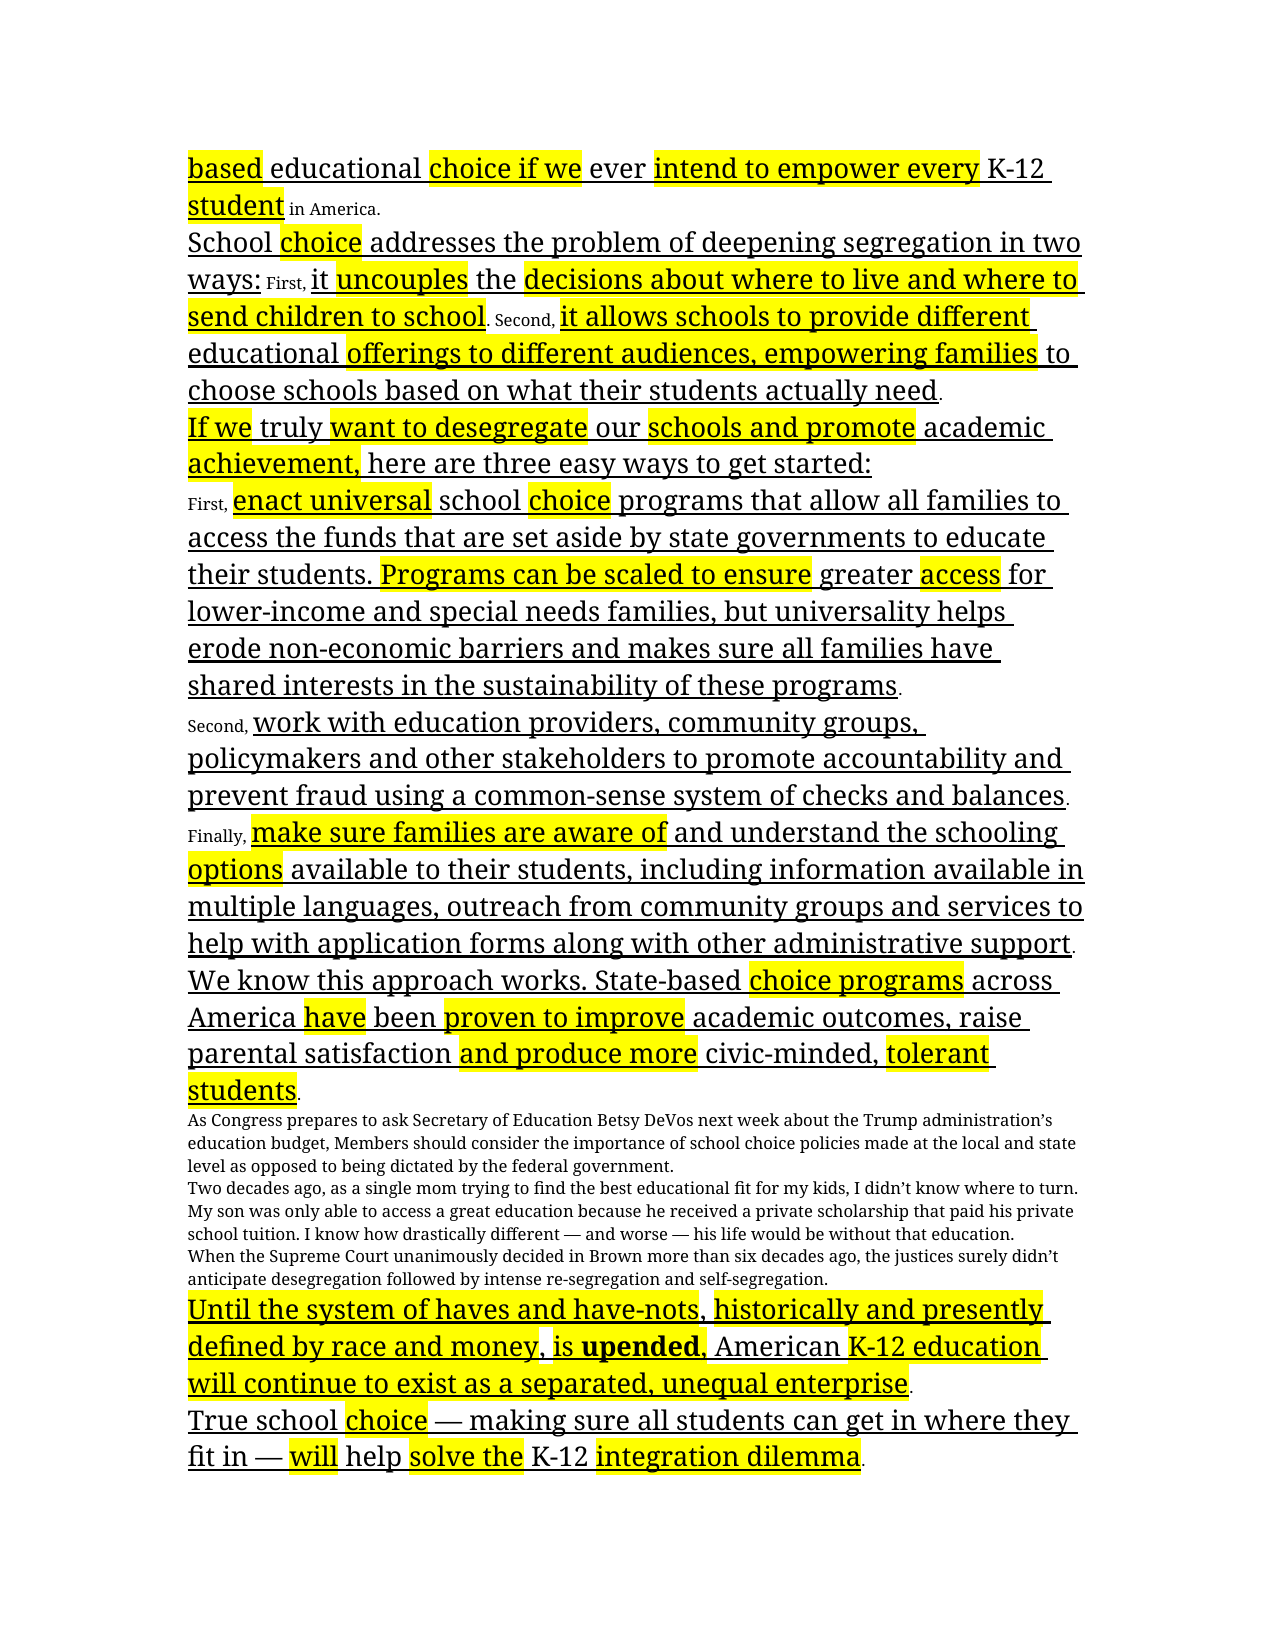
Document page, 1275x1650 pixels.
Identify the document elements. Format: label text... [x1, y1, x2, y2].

text Second, work with education providers, community groups, policymakers and other stakeholders to promote accountability and prevent fraud using a common-sense system of checks and balances. [187, 703, 1087, 814]
text First, enact universal school choice programs that allow all families to access the funds that are set aside by state governments to educate their students. Programs can be scaled to ensure greater access for lower-income and special needs families, but universality helps erode non-economic barriers and makes sure all families have shared interests in the sustainability of these programs. [187, 482, 1087, 703]
text We know this approach works. State-based choice programs across America have been proven to improve academic outcomes, raise parental satisfaction and produce more civic-minded, tolerant students. [187, 961, 1087, 1109]
text True school choice — making sure all students can get in where they fit in — will help solve the K-12 integration dilemma. [428, 1401, 1087, 1475]
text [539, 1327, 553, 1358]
text As Congress prepares to ask Secretary of Education Betsy DeVos next week about the Trump administration’s education budget, Members should consider the importance of school choice policies made at the local and state level as opposed to being dictated by the federal government. [187, 1109, 1087, 1177]
text If we truly want to desegregate our schools and promote academic achievement, here are three easy ways to get started: [361, 408, 1087, 482]
text Finally, make sure families are aware of and understand the schooling options available to their students, including information available in multiple languages, outreach from community groups and services to help with application forms along with other administrative support. [187, 814, 1087, 961]
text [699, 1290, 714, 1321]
text School choice addresses the problem of deepening segregation in two ways: First, it uncouples the decisions about where to live and where to send children to school. Second, it allows schools to provide different educational offerings to different audiences, empowering families to choose schools based on what their students actually need. [187, 224, 1087, 408]
text Two decades ago, as a single mom trying to find the best educational fit for my kids, I didn’t know where to turn. My son was only able to access a great education because he received a private scholarship that paid his private school tuition. I know how drastically different — and worse — his life would be without that education. [187, 1177, 1087, 1245]
text Until the system of haves and have-nots, historically and presently defined by race and money, is upended, American K-12 education will continue to exist as a separated, unequal enterprise. [909, 1290, 1087, 1401]
text When the Supreme Court unanimously decided in Brown more than six decades ago, the justices surely didn’t anticipate desegregation followed by intense re-segregation and self-segregation. [187, 1245, 1087, 1290]
text True school choice — making sure all students can get in where they fit in — will help solve the K-12 integration dilemma. [187, 1433, 409, 1469]
